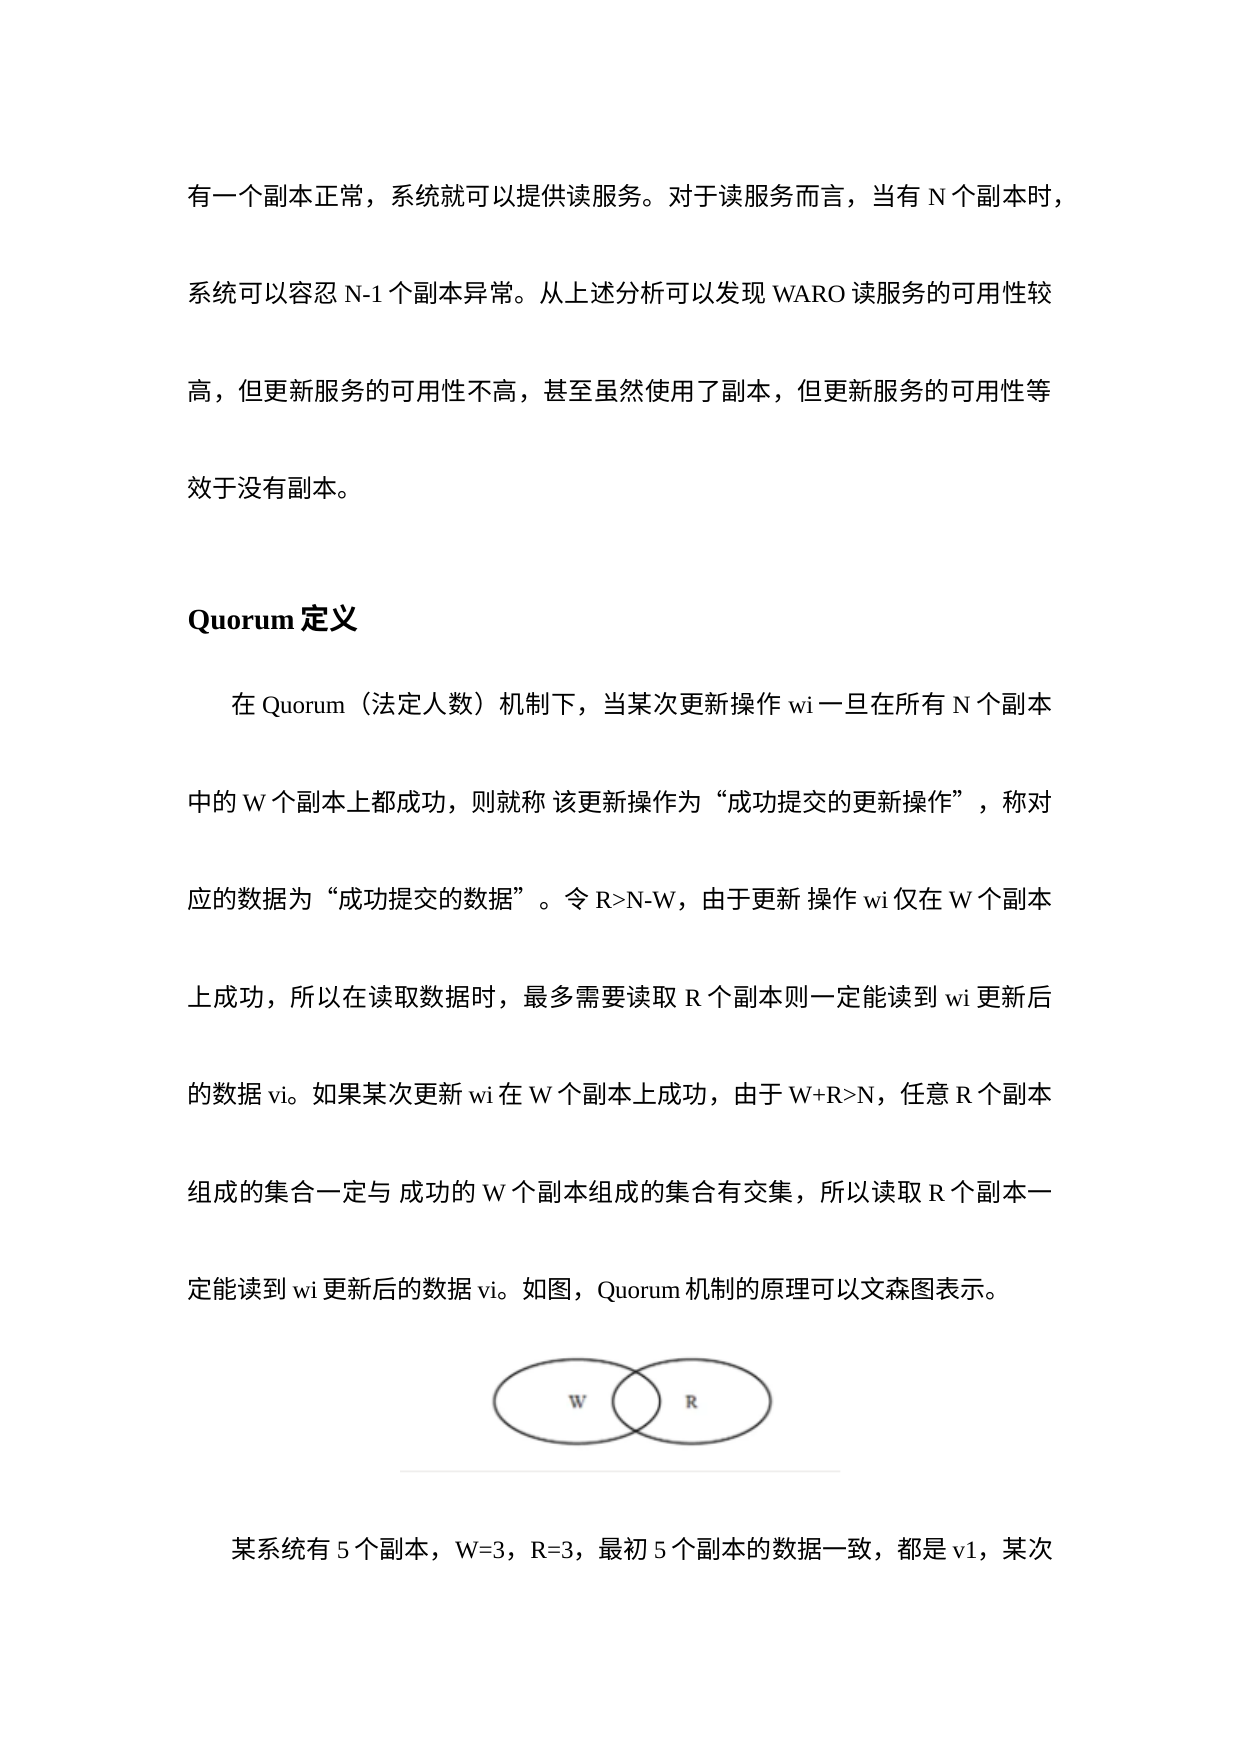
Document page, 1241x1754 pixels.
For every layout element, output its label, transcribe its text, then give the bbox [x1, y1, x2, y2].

picture [400, 1338, 841, 1474]
subtitle Quorum定义 [187, 584, 1053, 649]
text 在Quorum（法定人数）机制下，当某次更新操作wi一旦在所有N个副本中的W个副本上都成功，则就称 该更新操作为“成功提交的更新操作”，称对应的数据为“成功提交的数据”。令R>N-W，由于更新 操作wi仅在W个副本上成功，所以在读取数据时，最多需要读取R个副本则一定能读到wi更新后 的数据vi。如果某次更新wi在W个副本上成功，由于W+R>N，任意R个副本组成的集合一定与 成功的W个副本组成的集合有交集，所以读取R个副本一定能读到wi更新后的数据vi。如图，Quorum机制的原理可以文森图表示。 [187, 671, 1053, 1321]
